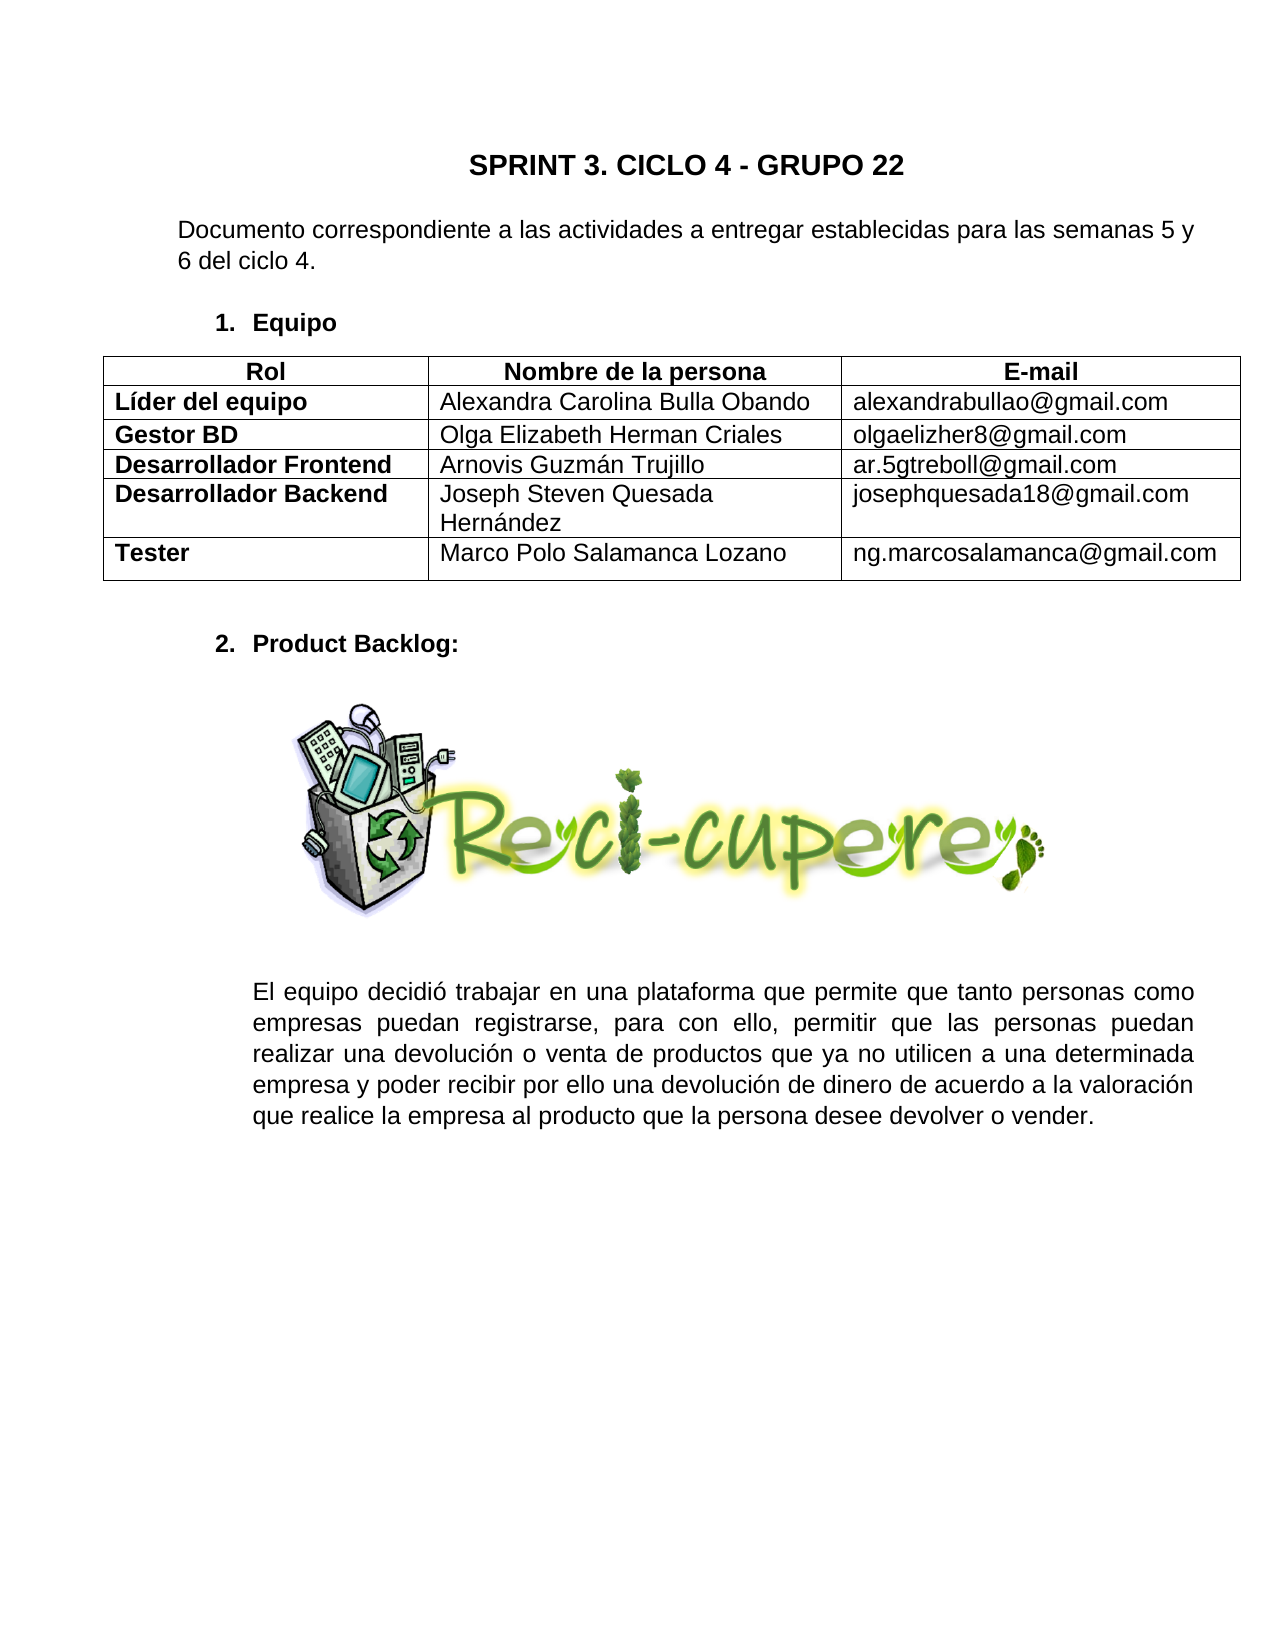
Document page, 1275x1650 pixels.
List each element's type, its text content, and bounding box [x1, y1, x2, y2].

table_cell Olga Elizabeth Herman Criales [429, 420, 841, 448]
table_cell Marco Polo Salamanca Lozano [429, 538, 841, 580]
table_cell ar.5gtreboll@gmail.com [842, 450, 1240, 478]
picture [274, 688, 1076, 921]
text Documento correspondiente a las actividades a entregar establecidas para las semanas 5 y 6 del ciclo 4. [177, 215, 1196, 274]
table_cell alexandrabullao@gmail.com [842, 386, 1240, 419]
table_cell Desarrollador Frontend [104, 450, 428, 478]
table_cell ng.marcosalamanca@gmail.com [842, 538, 1240, 580]
table_cell olgaelizher8@gmail.com [842, 420, 1240, 448]
text SPRINT 3. CICLO 4 - GRUPO 22 [177, 148, 1196, 181]
table_cell Desarrollador Backend [104, 479, 428, 537]
table_cell Alexandra Carolina Bulla Obando [429, 386, 841, 419]
table_cell Gestor BD [104, 420, 428, 448]
table_cell Joseph Steven Quesada Hernández [429, 479, 841, 537]
table_cell Arnovis Guzmán Trujillo [429, 450, 841, 478]
list Product Backlog: [215, 628, 1196, 657]
table_header E-mail [842, 357, 1240, 385]
table_header Nombre de la persona [429, 357, 841, 385]
table_cell josephquesada18@gmail.com [842, 479, 1240, 537]
table_header Rol [104, 357, 428, 385]
list Equipo [215, 308, 1196, 337]
table_cell Tester [104, 538, 428, 580]
list El equipo decidió trabajar en una plataforma que permite que tanto personas como empresas puedan registrarse, para con ello, permitir que las personas puedan realizar una devolución o venta de productos que ya no utilicen a una determinada empresa y poder recibir por ello una devolución de dinero de acuerdo a la valoración que realice la empresa al producto que la persona desee devolver o vender. [252, 977, 1196, 1130]
table_cell Líder del equipo [104, 386, 428, 419]
